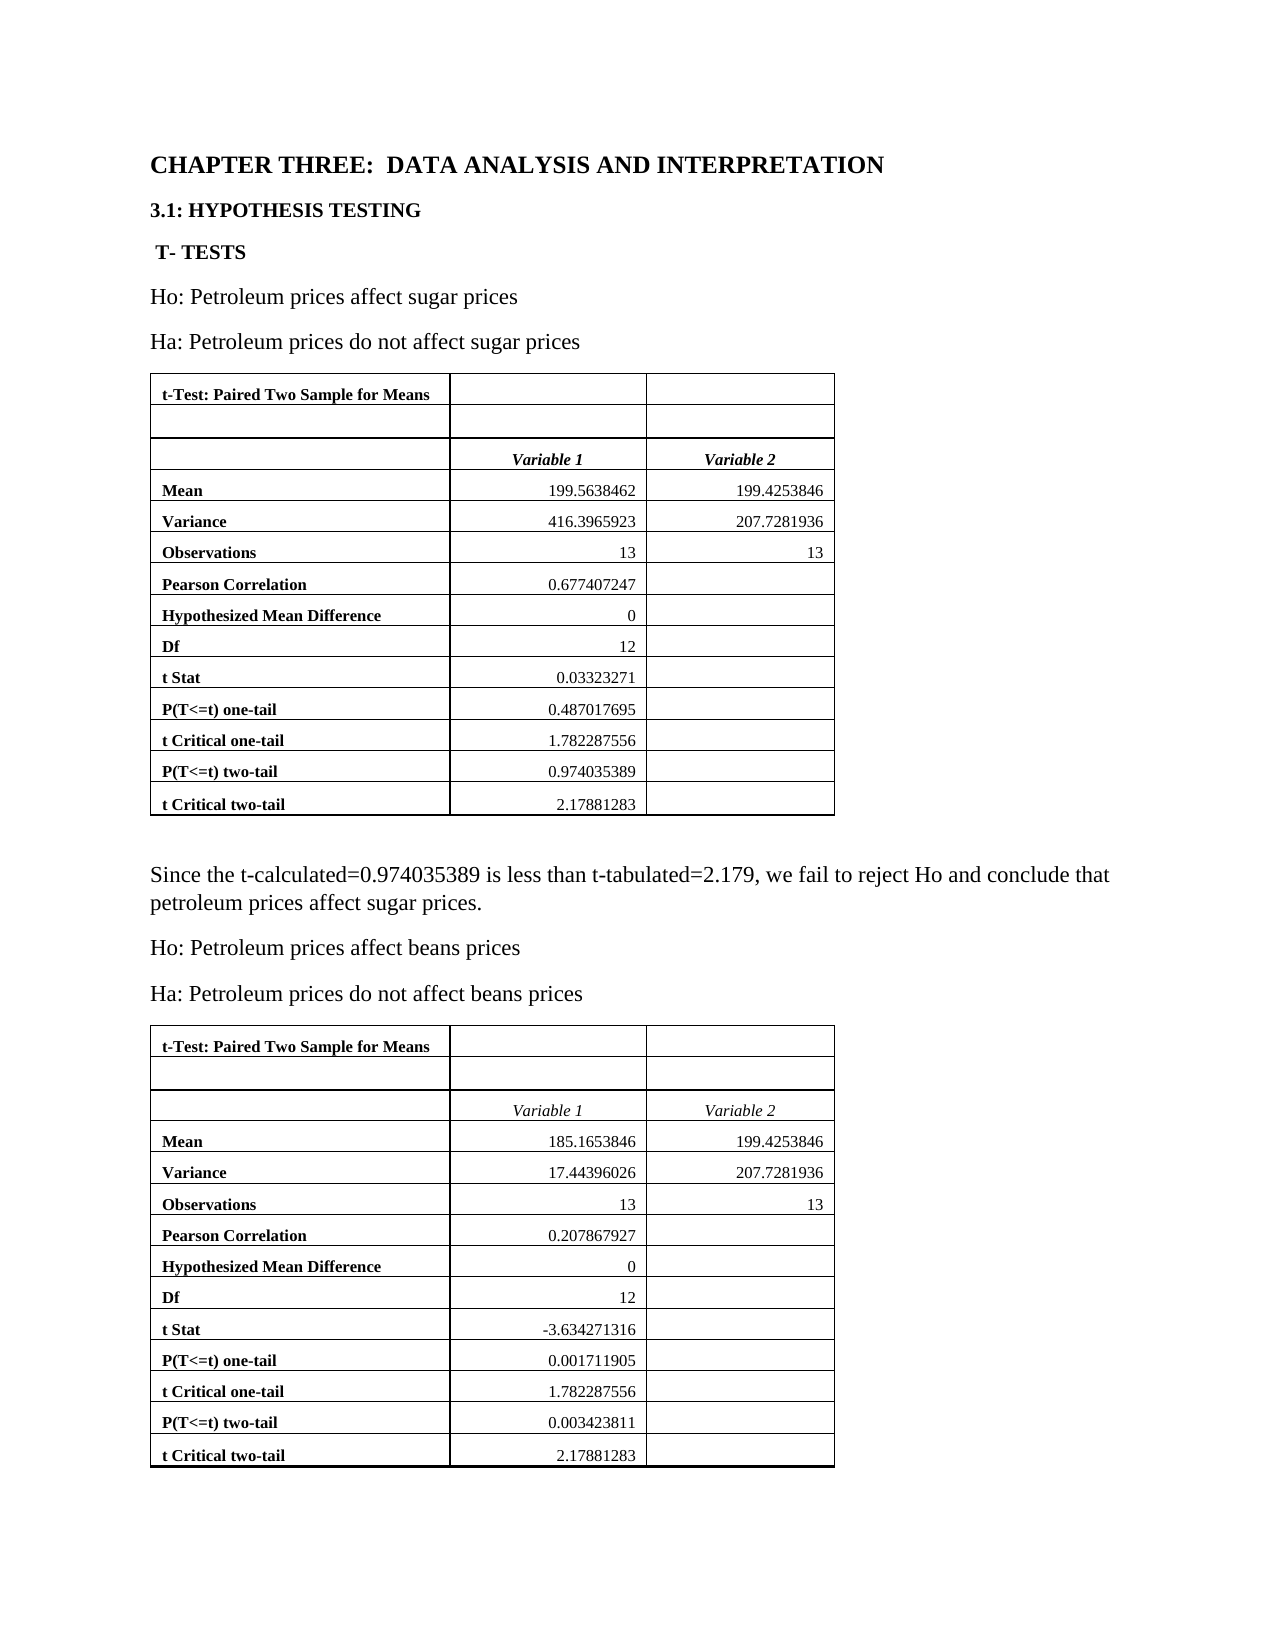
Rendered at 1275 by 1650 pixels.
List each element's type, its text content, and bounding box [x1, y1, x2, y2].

table_cell Variable 1 [451, 439, 646, 468]
table_cell [647, 563, 834, 593]
table_cell P(T<=t) one-tail [151, 688, 449, 718]
table_cell [647, 405, 834, 437]
table_cell Df [151, 1277, 449, 1307]
table_cell 0.03323271 [451, 657, 646, 687]
table_header [451, 1026, 646, 1056]
table_cell [647, 1215, 834, 1245]
table_cell [647, 1371, 834, 1401]
table_cell 0.003423811 [451, 1402, 646, 1432]
table_cell 207.7281936 [647, 1152, 834, 1182]
text 3.1: HYPOTHESIS TESTING [150, 198, 1125, 222]
table_cell [451, 405, 646, 437]
table_header [647, 1026, 834, 1056]
table_cell 13 [451, 1184, 646, 1214]
text Ho: Petroleum prices affect beans prices [150, 934, 1125, 961]
table_cell 17.44396026 [451, 1152, 646, 1182]
table_cell 0 [451, 595, 646, 625]
table_cell 0.207867927 [451, 1215, 646, 1245]
table_header [451, 374, 646, 404]
table_cell 13 [647, 1184, 834, 1214]
table_cell [647, 720, 834, 750]
table_cell 0 [451, 1246, 646, 1276]
table_cell 185.1653846 [451, 1121, 646, 1151]
table_header [647, 374, 834, 404]
table_cell 12 [451, 626, 646, 656]
text Ho: Petroleum prices affect sugar prices [150, 283, 1125, 309]
table_cell [647, 782, 834, 814]
table_cell 2.17881283 [451, 782, 646, 814]
table_cell 0.487017695 [451, 688, 646, 718]
table_cell 13 [451, 532, 646, 562]
table_cell 199.4253846 [647, 470, 834, 500]
table_cell [647, 688, 834, 718]
table_cell P(T<=t) two-tail [151, 751, 449, 781]
text Since the t-calculated=0.974035389 is less than t-tabulated=2.179, we fail to reject Ho and conclude that petroleum prices affect sugar prices. [150, 861, 1125, 916]
table_cell 207.7281936 [647, 501, 834, 531]
text Ha: Petroleum prices do not affect sugar prices [150, 328, 1125, 354]
table_cell 12 [451, 1277, 646, 1307]
table_header t-Test: Paired Two Sample for Means [151, 1026, 449, 1056]
table_cell [647, 1309, 834, 1339]
table_cell Df [151, 626, 449, 656]
table_cell 0.677407247 [451, 563, 646, 593]
table_cell 1.782287556 [451, 720, 646, 750]
table_cell Pearson Correlation [151, 1215, 449, 1245]
table_cell [151, 405, 449, 437]
table_cell 199.4253846 [647, 1121, 834, 1151]
text T- TESTS [150, 240, 1125, 264]
table_cell -3.634271316 [451, 1309, 646, 1339]
table_cell t Stat [151, 657, 449, 687]
table_cell Observations [151, 532, 449, 562]
table_cell [647, 595, 834, 625]
table_cell [647, 1277, 834, 1307]
table_cell t Critical two-tail [151, 1434, 449, 1465]
table_cell [647, 751, 834, 781]
table_cell 2.17881283 [451, 1434, 646, 1465]
text Ha: Petroleum prices do not affect beans prices [150, 979, 1125, 1006]
text CHAPTER THREE: DATA ANALYSIS AND INTERPRETATION [150, 150, 1125, 179]
table_cell Variance [151, 501, 449, 531]
table_cell [151, 1057, 449, 1089]
table_cell 1.782287556 [451, 1371, 646, 1401]
table_cell 0.974035389 [451, 751, 646, 781]
table_cell Hypothesized Mean Difference [151, 1246, 449, 1276]
table_cell [451, 1057, 646, 1089]
table_cell [647, 1434, 834, 1465]
table_cell Variable 2 [647, 1091, 834, 1120]
table_cell Variable 2 [647, 439, 834, 468]
table_cell [647, 657, 834, 687]
table_cell 13 [647, 532, 834, 562]
table_cell P(T<=t) one-tail [151, 1340, 449, 1370]
table_cell Mean [151, 470, 449, 500]
table_cell [647, 1402, 834, 1432]
table_cell [647, 626, 834, 656]
table_cell Hypothesized Mean Difference [151, 595, 449, 625]
table_cell Variable 1 [451, 1091, 646, 1120]
table_cell t Critical two-tail [151, 782, 449, 814]
table_cell t Stat [151, 1309, 449, 1339]
table_cell Pearson Correlation [151, 563, 449, 593]
table_cell [151, 439, 449, 468]
table_cell Observations [151, 1184, 449, 1214]
table_cell 416.3965923 [451, 501, 646, 531]
table_cell 0.001711905 [451, 1340, 646, 1370]
table_cell Variance [151, 1152, 449, 1182]
table_cell t Critical one-tail [151, 720, 449, 750]
table_header t-Test: Paired Two Sample for Means [151, 374, 449, 404]
table_cell P(T<=t) two-tail [151, 1402, 449, 1432]
table_cell [647, 1340, 834, 1370]
table_cell t Critical one-tail [151, 1371, 449, 1401]
table_cell [647, 1246, 834, 1276]
table_cell [151, 1091, 449, 1120]
table_cell [647, 1057, 834, 1089]
table_cell Mean [151, 1121, 449, 1151]
table_cell 199.5638462 [451, 470, 646, 500]
